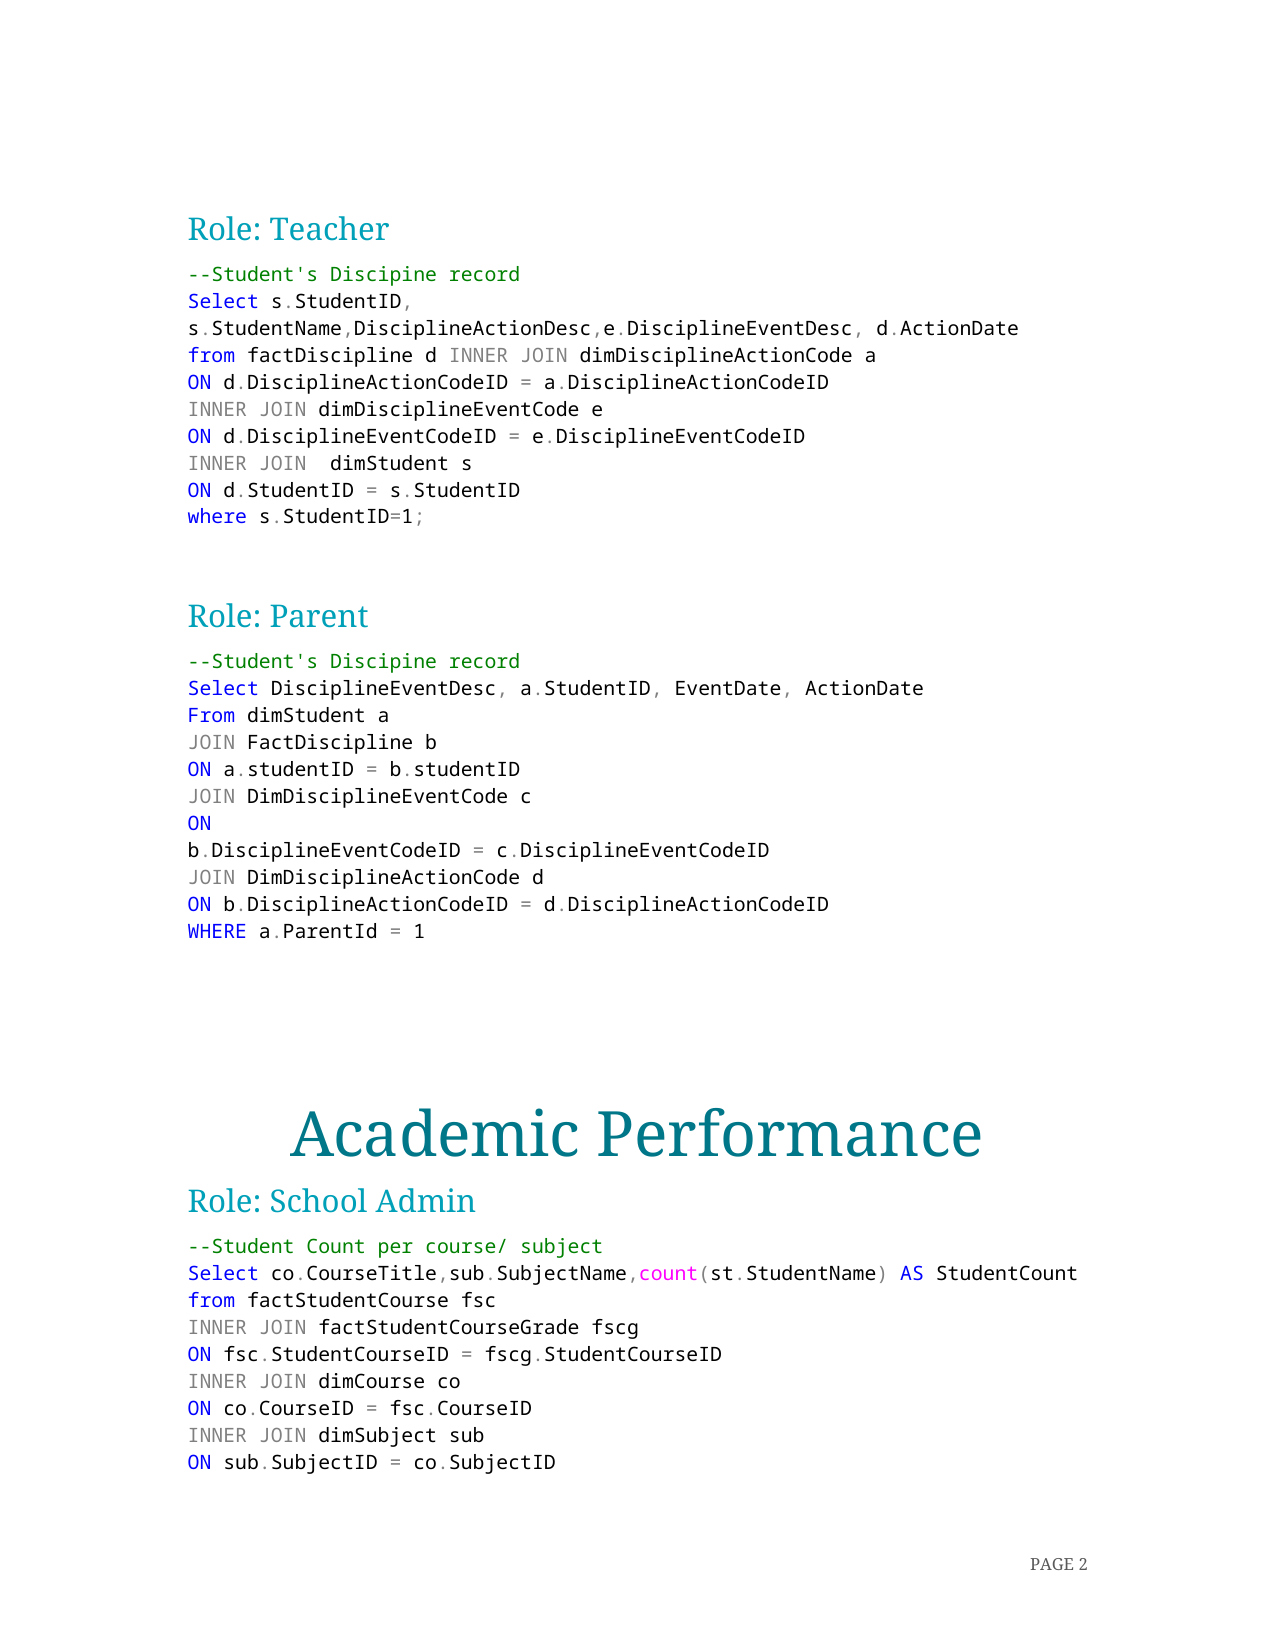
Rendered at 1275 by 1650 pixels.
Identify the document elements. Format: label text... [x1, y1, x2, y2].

text Select s.StudentID, s.StudentName,DisciplineActionDesc,e.DisciplineEventDesc, d.ActionDate [187, 287, 1087, 341]
text where s.StudentID=1; [187, 503, 1087, 530]
text INNER JOIN factStudentCourseGrade fscg [187, 1313, 1087, 1340]
text from factStudentCourse fsc [187, 1286, 1087, 1313]
text JOIN DimDisciplineActionCode d [187, 863, 1087, 890]
text ON b.DisciplineActionCodeID = d.DisciplineActionCodeID [187, 890, 1087, 917]
text INNER JOIN dimStudent s [187, 449, 1087, 476]
text INNER JOIN dimCourse co [187, 1367, 1087, 1394]
subtitle Role: Parent [187, 594, 1087, 637]
text JOIN DimDisciplineEventCode c [187, 782, 1087, 809]
text --Student Count per course/ subject [187, 1232, 1087, 1259]
text from factDiscipline d INNER JOIN dimDisciplineActionCode a [187, 341, 1087, 368]
subtitle Role: Teacher [187, 207, 1087, 249]
text INNER JOIN dimSubject sub [187, 1421, 1087, 1448]
text ON d.DisciplineActionCodeID = a.DisciplineActionCodeID [187, 368, 1087, 395]
text --Student's Discipine record [187, 260, 1087, 287]
title Academic Performance [187, 1090, 1087, 1175]
text ON co.CourseID = fsc.CourseID [187, 1394, 1087, 1421]
text WHERE a.ParentId = 1 [187, 917, 1087, 944]
text ON [187, 809, 1087, 836]
text ON fsc.StudentCourseID = fscg.StudentCourseID [187, 1340, 1087, 1367]
text From dimStudent a [187, 701, 1087, 728]
text b.DisciplineEventCodeID = c.DisciplineEventCodeID [187, 836, 1087, 863]
text INNER JOIN dimDisciplineEventCode e [187, 395, 1087, 422]
text --Student's Discipine record [187, 647, 1087, 674]
text JOIN FactDiscipline b [187, 728, 1087, 755]
text ON a.studentID = b.studentID [187, 755, 1087, 782]
text Select DisciplineEventDesc, a.StudentID, EventDate, ActionDate [187, 674, 1087, 701]
subtitle Role: School Admin [187, 1179, 1087, 1222]
text ON d.DisciplineEventCodeID = e.DisciplineEventCodeID [187, 422, 1087, 449]
text ON d.StudentID = s.StudentID [187, 476, 1087, 503]
text ON sub.SubjectID = co.SubjectID [187, 1448, 1087, 1475]
text Select co.CourseTitle,sub.SubjectName,count(st.StudentName) AS StudentCount [187, 1259, 1087, 1286]
